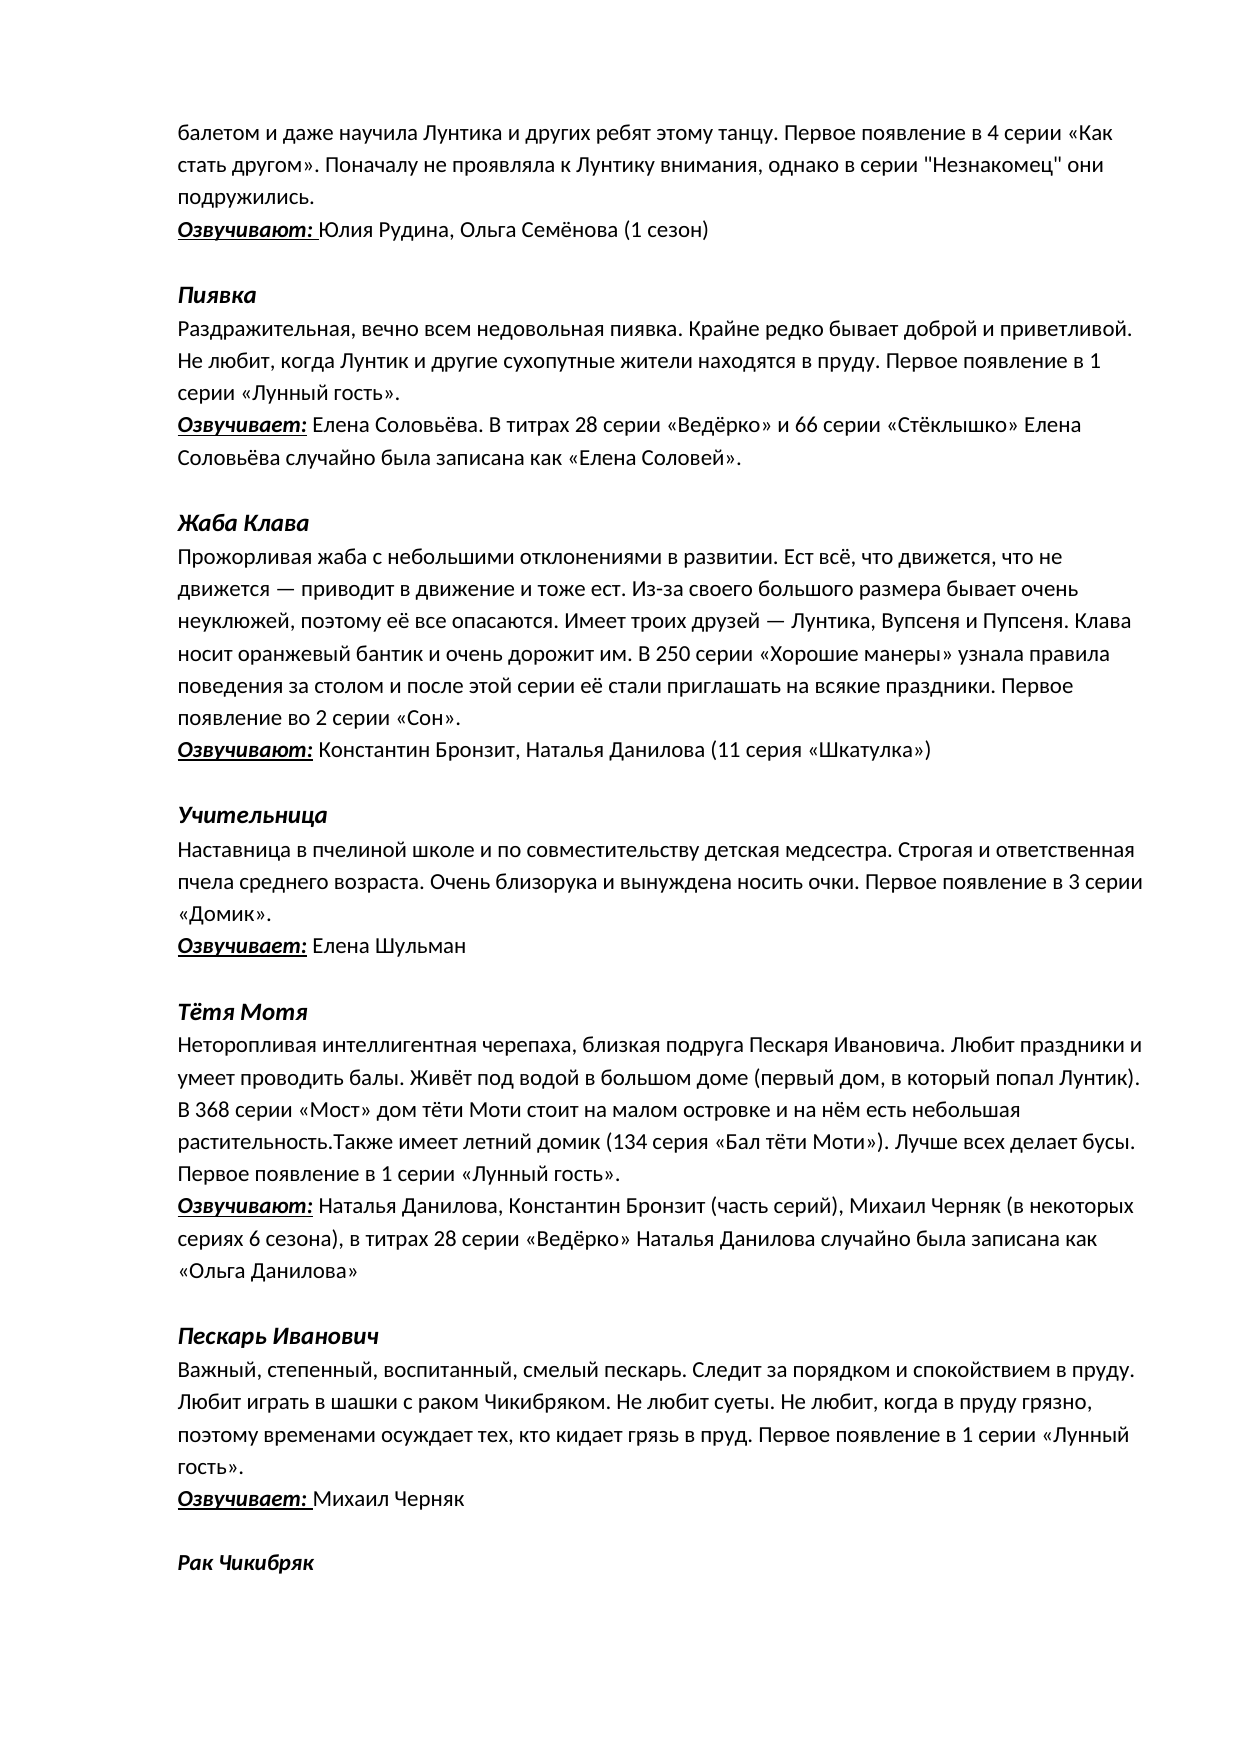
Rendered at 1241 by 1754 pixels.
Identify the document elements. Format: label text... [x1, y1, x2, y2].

text Жаба Клава [177, 507, 1152, 538]
text Важный, степенный, воспитанный, смелый пескарь. Следит за порядком и спокойствием в пруду. Любит играть в шашки с раком Чикибряком. Не любит суеты. Не любит, когда в пруду грязно, поэтому временами осуждает тех, кто кидает грязь в пруд. Первое появление в 1 серии «Лунный гость». [177, 1355, 1152, 1480]
text Озвучивает: Елена Соловьёва. В титрах 28 серии «Ведёрко» и 66 серии «Стёклышко» Елена Соловьёва случайно была записана как «Елена Соловей». [177, 411, 1152, 471]
text Раздражительная, вечно всем недовольная пиявка. Крайне редко бывает доброй и приветливой. Не любит, когда Лунтик и другие сухопутные жители находятся в пруду. Первое появление в 1 серии «Лунный гость». [177, 314, 1152, 406]
text Прожорливая жаба с небольшими отклонениями в развитии. Ест всё, что движется, что не движется — приводит в движение и тоже ест. Из-за своего большого размера бывает очень неуклюжей, поэтому её все опасаются. Имеет троих друзей — Лунтика, Вупсеня и Пупсеня. Клава носит оранжевый бантик и очень дорожит им. В 250 серии «Хорошие манеры» узнала правила поведения за столом и после этой серии её стали приглашать на всякие праздники. Первое появление во 2 серии «Сон». [177, 542, 1152, 731]
text Неторопливая интеллигентная черепаха, близкая подруга Пескаря Ивановича. Любит праздники и умеет проводить балы. Живёт под водой в большом доме (первый дом, в который попал Лунтик). В 368 серии «Мост» дом тёти Моти стоит на малом островке и на нём есть небольшая растительность.Также имеет летний домик (134 серия «Бал тёти Моти»). Лучше всех делает бусы. Первое появление в 1 серии «Лунный гость». [177, 1031, 1152, 1187]
text Озвучивают: Константин Бронзит, Наталья Данилова (11 серия «Шкатулка») [177, 735, 1152, 763]
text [177, 118, 1152, 211]
text Пескарь Иванович [177, 1320, 1152, 1351]
text Озвучивают: Наталья Данилова, Константин Бронзит (часть серий), Михаил Черняк (в некоторых сериях 6 сезона), в титрах 28 серии «Ведёрко» Наталья Данилова случайно была записана как «Ольга Данилова» [177, 1192, 1152, 1284]
text Рак Чикибряк [177, 1548, 1152, 1576]
text Наставница в пчелиной школе и по совместительству детская медсестра. Строгая и ответственная пчела среднего возраста. Очень близорука и вынуждена носить очки. Первое появление в 3 серии «Домик». [177, 835, 1152, 927]
text Пиявка [177, 279, 1152, 309]
text Озвучивает: Елена Шульман [177, 931, 1152, 959]
text Озвучивает: Михаил Черняк [177, 1484, 1152, 1512]
text Озвучивают: Юлия Рудина, Ольга Семёнова (1 сезон) [177, 215, 1152, 243]
text Тётя Мотя [177, 996, 1152, 1026]
text Учительница [177, 800, 1152, 830]
